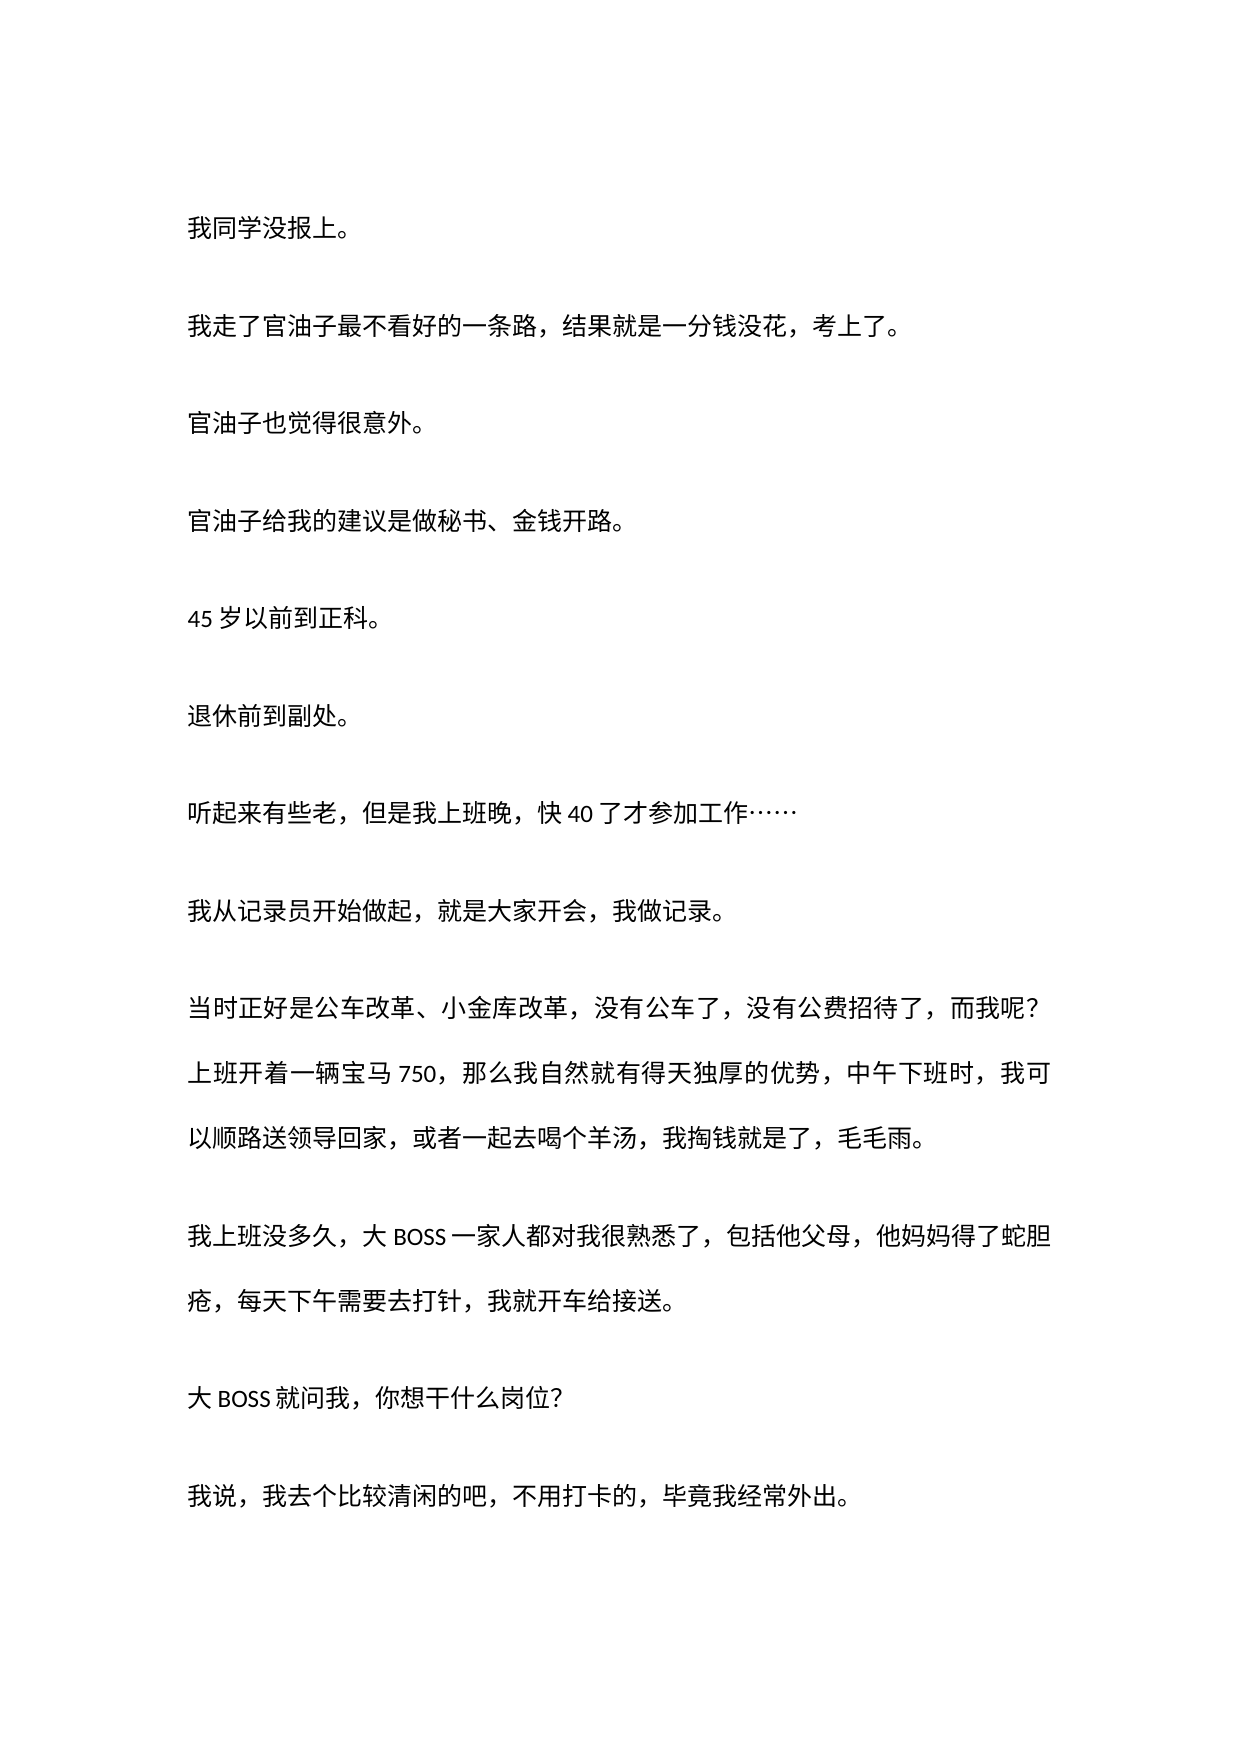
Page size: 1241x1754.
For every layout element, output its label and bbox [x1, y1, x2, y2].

text [187, 162, 1053, 1527]
